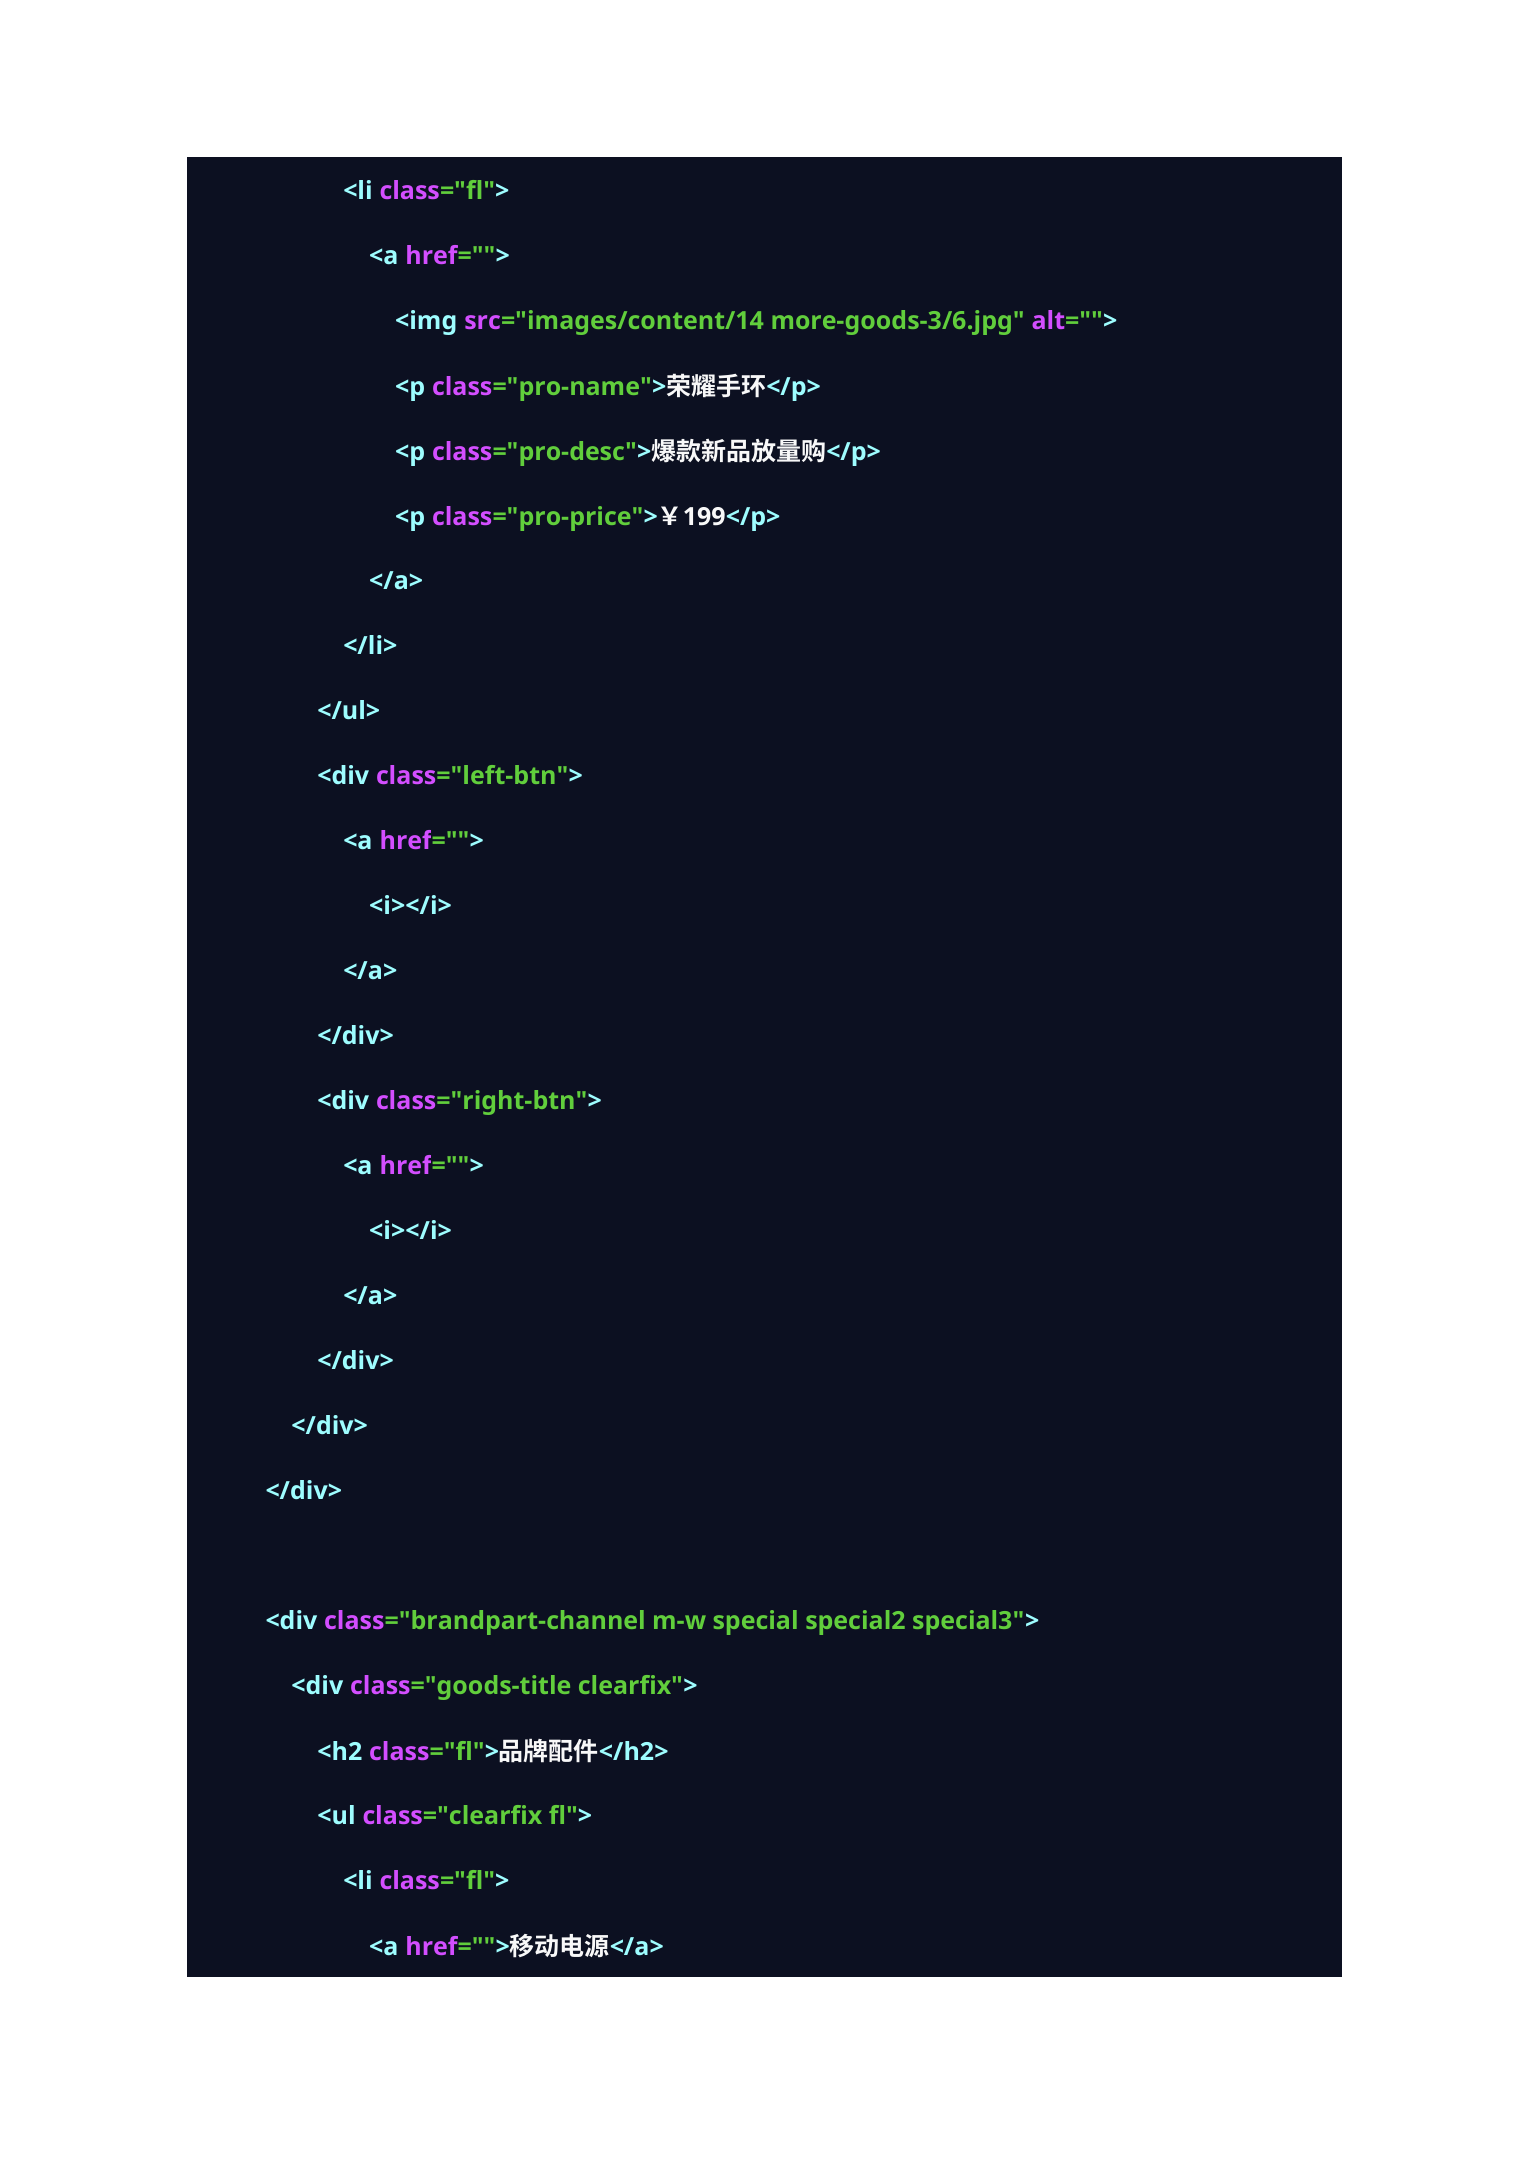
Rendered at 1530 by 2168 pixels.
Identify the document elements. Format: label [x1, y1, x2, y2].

text [187, 157, 1342, 1977]
